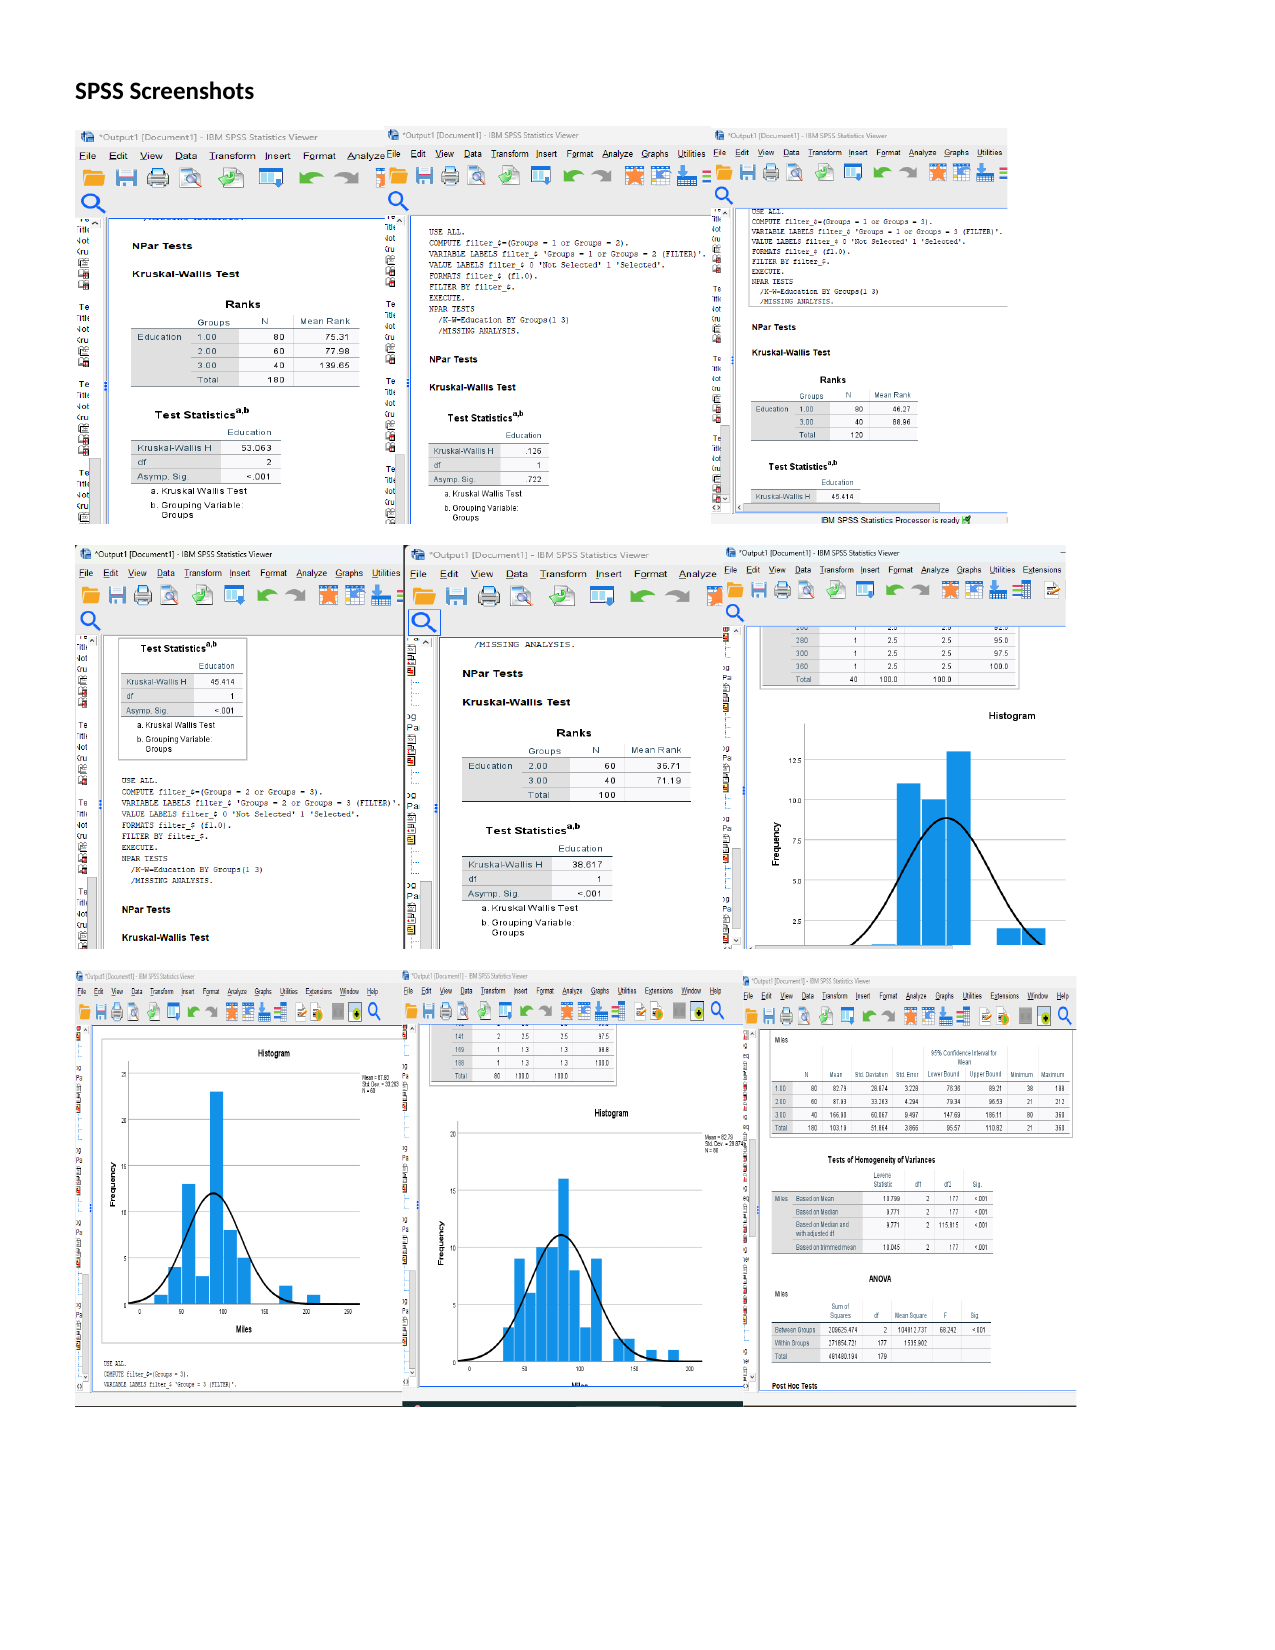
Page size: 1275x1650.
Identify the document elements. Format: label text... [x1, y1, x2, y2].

picture [75, 545, 1066, 949]
text SPSS Screenshots [75, 75, 1200, 106]
picture [75, 970, 1077, 1407]
picture [75, 126, 1008, 524]
